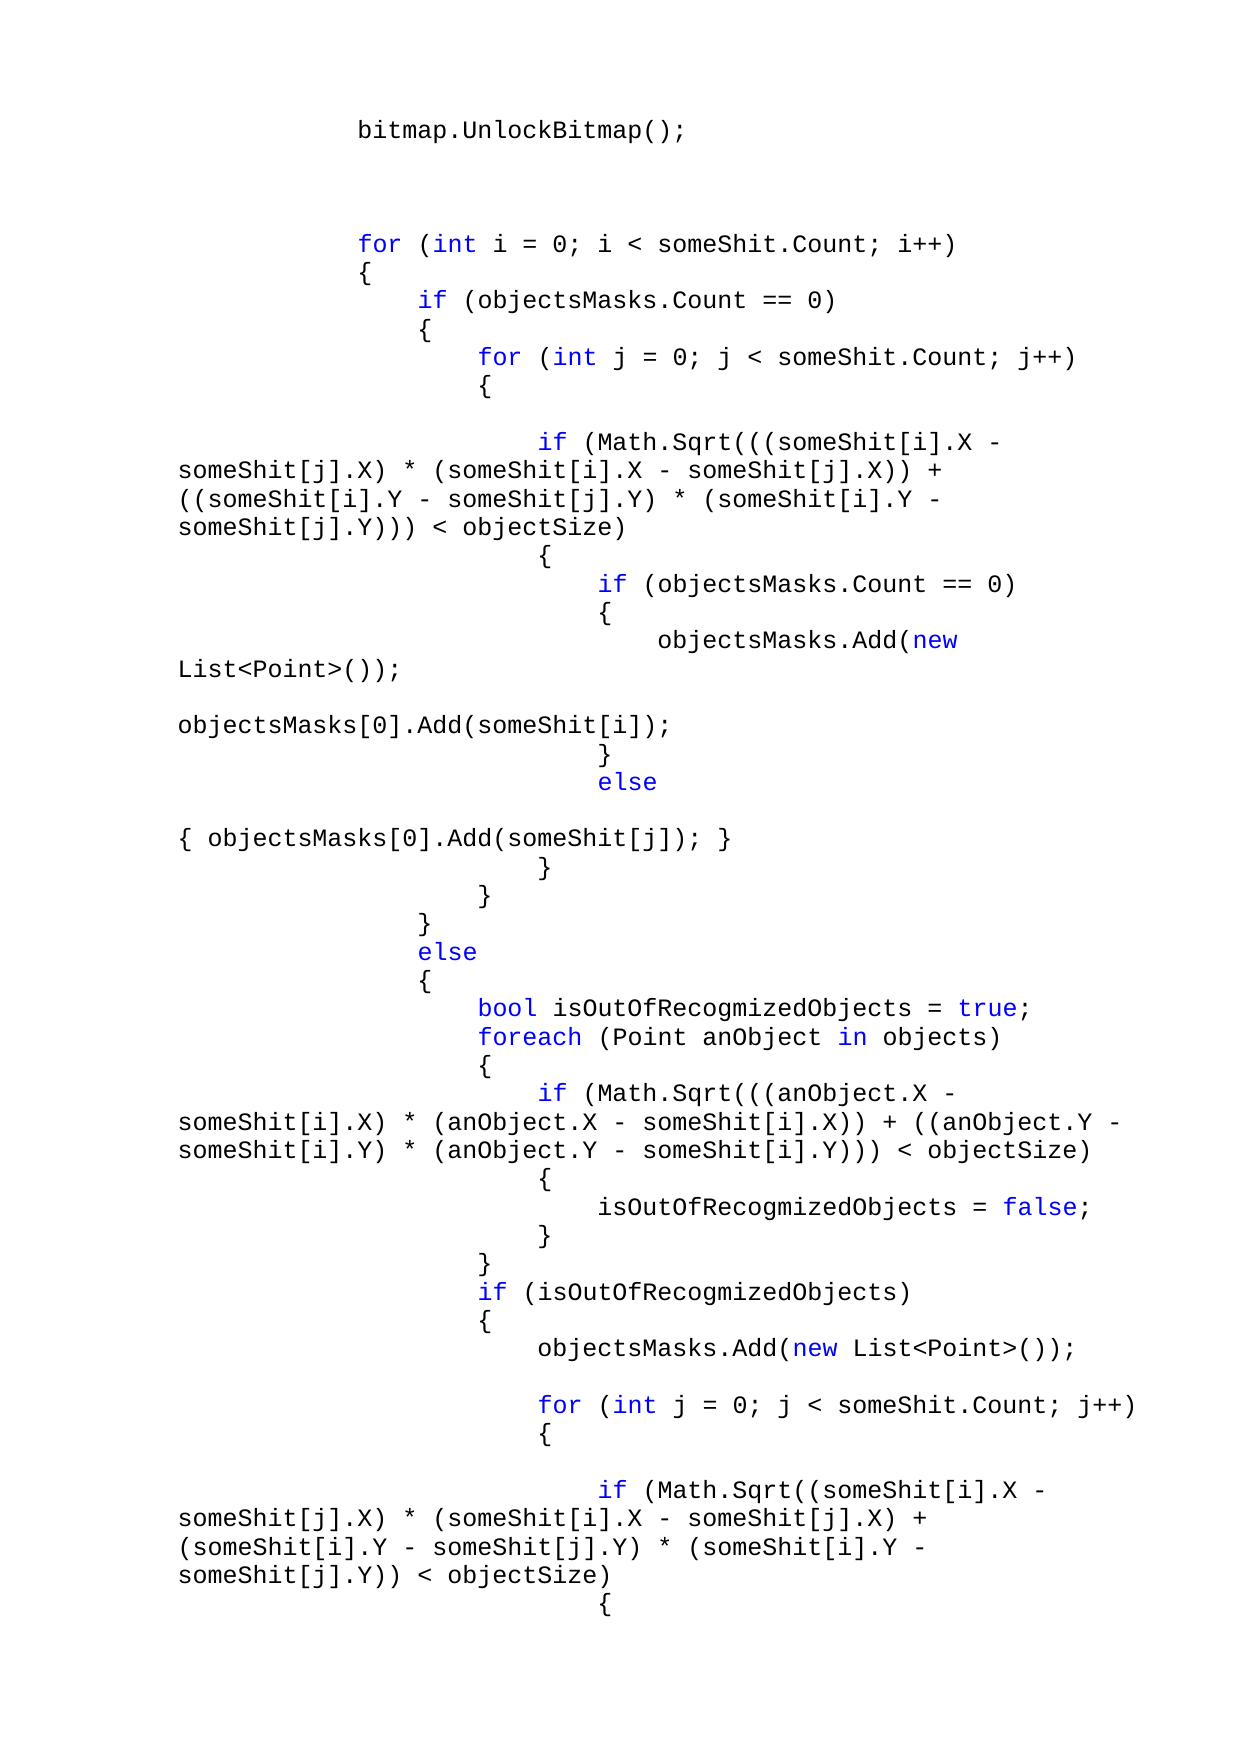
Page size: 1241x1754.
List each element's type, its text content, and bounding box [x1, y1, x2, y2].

text isOutOfRecogmizedObjects = false; [177, 1194, 1152, 1222]
text if (Math.Sqrt(((someShit[i].X - someShit[j].X) * (someShit[i].X - someShit[j].X)) + ((someShit[i].Y - someShit[j].Y) * (someShit[i].Y - someShit[j].Y))) < objectSize) [177, 430, 1152, 543]
text } [177, 854, 1152, 882]
text { objectsMasks[0].Add(someShit[j]); } [177, 798, 1152, 854]
text { [177, 1591, 1152, 1619]
text { [177, 600, 1152, 628]
text bitmap.UnlockBitmap(); [177, 118, 1152, 146]
text for (int j = 0; j < someShit.Count; j++) [177, 345, 1152, 373]
text } [177, 882, 1152, 911]
text { [177, 316, 1152, 345]
text objectsMasks.Add(new List<Point>()); [177, 628, 1152, 685]
text } [177, 741, 1152, 769]
text bool isOutOfRecogmizedObjects = true; [177, 996, 1152, 1024]
text if (isOutOfRecogmizedObjects) [177, 1279, 1152, 1307]
text for (int j = 0; j < someShit.Count; j++) [177, 1392, 1152, 1421]
text if (objectsMasks.Count == 0) [177, 288, 1152, 316]
text { [177, 260, 1152, 288]
text objectsMasks.Add(new List<Point>()); [177, 1336, 1152, 1364]
text if (Math.Sqrt(((anObject.X - someShit[i].X) * (anObject.X - someShit[i].X)) + ((anObject.Y - someShit[i].Y) * (anObject.Y - someShit[i].Y))) < objectSize) [177, 1081, 1152, 1166]
text { [177, 373, 1152, 401]
text } [177, 911, 1152, 939]
text } [177, 1222, 1152, 1251]
text { [177, 1166, 1152, 1194]
text for (int i = 0; i < someShit.Count; i++) [177, 231, 1152, 260]
text { [177, 1421, 1152, 1449]
text { [177, 1052, 1152, 1081]
text else [177, 939, 1152, 967]
text if (Math.Sqrt((someShit[i].X - someShit[j].X) * (someShit[i].X - someShit[j].X) + (someShit[i].Y - someShit[j].Y) * (someShit[i].Y - someShit[j].Y)) < objectSize) [177, 1477, 1152, 1591]
text foreach (Point anObject in objects) [177, 1024, 1152, 1052]
text objectsMasks[0].Add(someShit[i]); [177, 685, 1152, 741]
text else [177, 769, 1152, 798]
text { [177, 1307, 1152, 1336]
text { [177, 967, 1152, 996]
text } [177, 1251, 1152, 1279]
text if (objectsMasks.Count == 0) [177, 571, 1152, 600]
text { [177, 543, 1152, 571]
